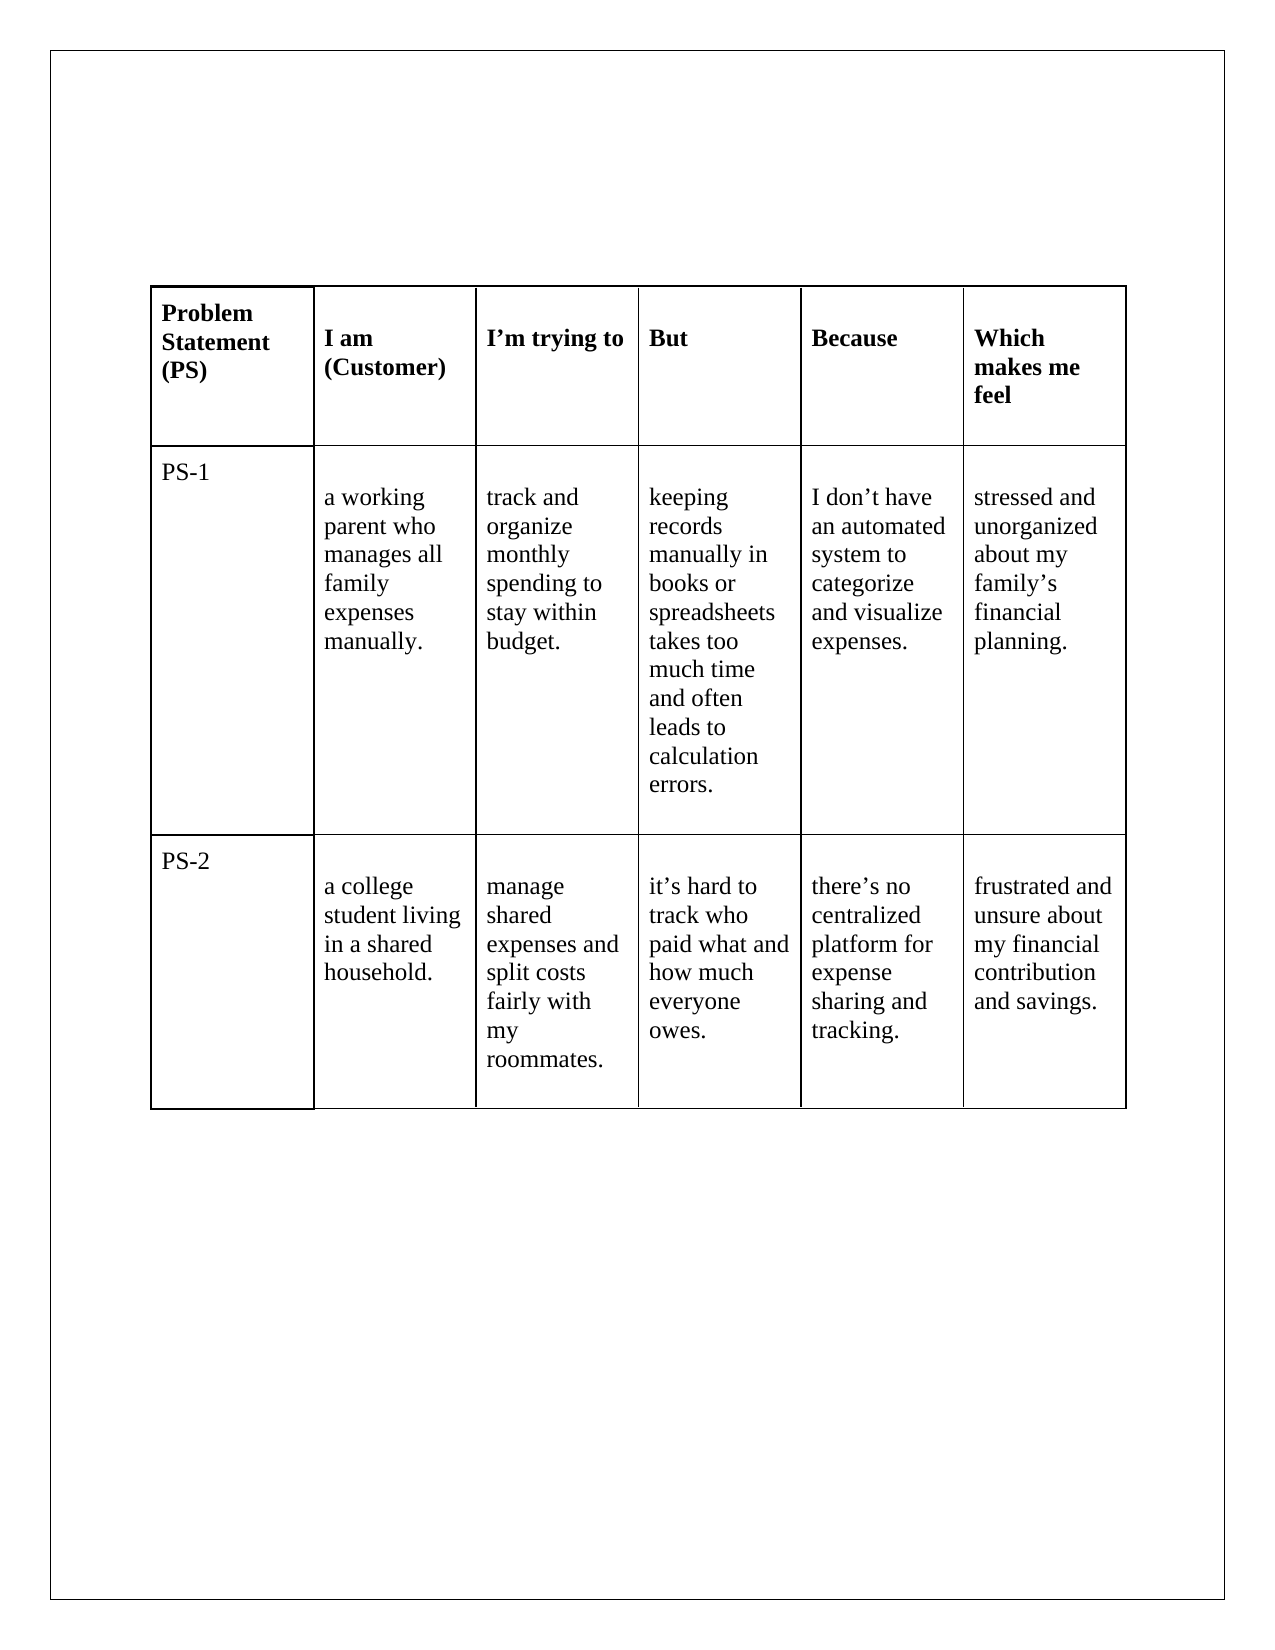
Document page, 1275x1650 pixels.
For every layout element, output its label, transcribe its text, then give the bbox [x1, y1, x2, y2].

table_cell frustrated and unsure about my financial contribution and savings. [964, 835, 1125, 1108]
table_cell it’s hard to track who paid what and how much everyone owes. [639, 835, 801, 1108]
table_cell keeping records manually in books or spreadsheets takes too much time and often leads to calculation errors. [639, 446, 800, 834]
table_cell there’s no centralized platform for expense sharing and tracking. [801, 835, 963, 1108]
table_cell a college student living in a shared household. [315, 835, 476, 1108]
table_cell track and organize monthly spending to stay within budget. [477, 446, 638, 834]
table_cell a working parent who manages all family expenses manually. [315, 446, 475, 834]
table_header Problem Statement (PS) [152, 288, 313, 444]
table_cell PS-1 [152, 447, 313, 834]
table_cell manage shared expenses and split costs fairly with my roommates. [476, 835, 638, 1108]
table_cell stressed and unorganized about my family’s financial planning. [964, 446, 1125, 834]
table_header But [639, 287, 801, 444]
table_header Which makes me feel [964, 287, 1125, 444]
table_header I’m trying to [477, 287, 638, 444]
table_header Because [802, 287, 963, 444]
table_cell PS-2 [152, 836, 313, 1108]
table_cell I don’t have an automated system to categorize and visualize expenses. [802, 446, 963, 834]
table_header I am (Customer) [315, 287, 476, 444]
